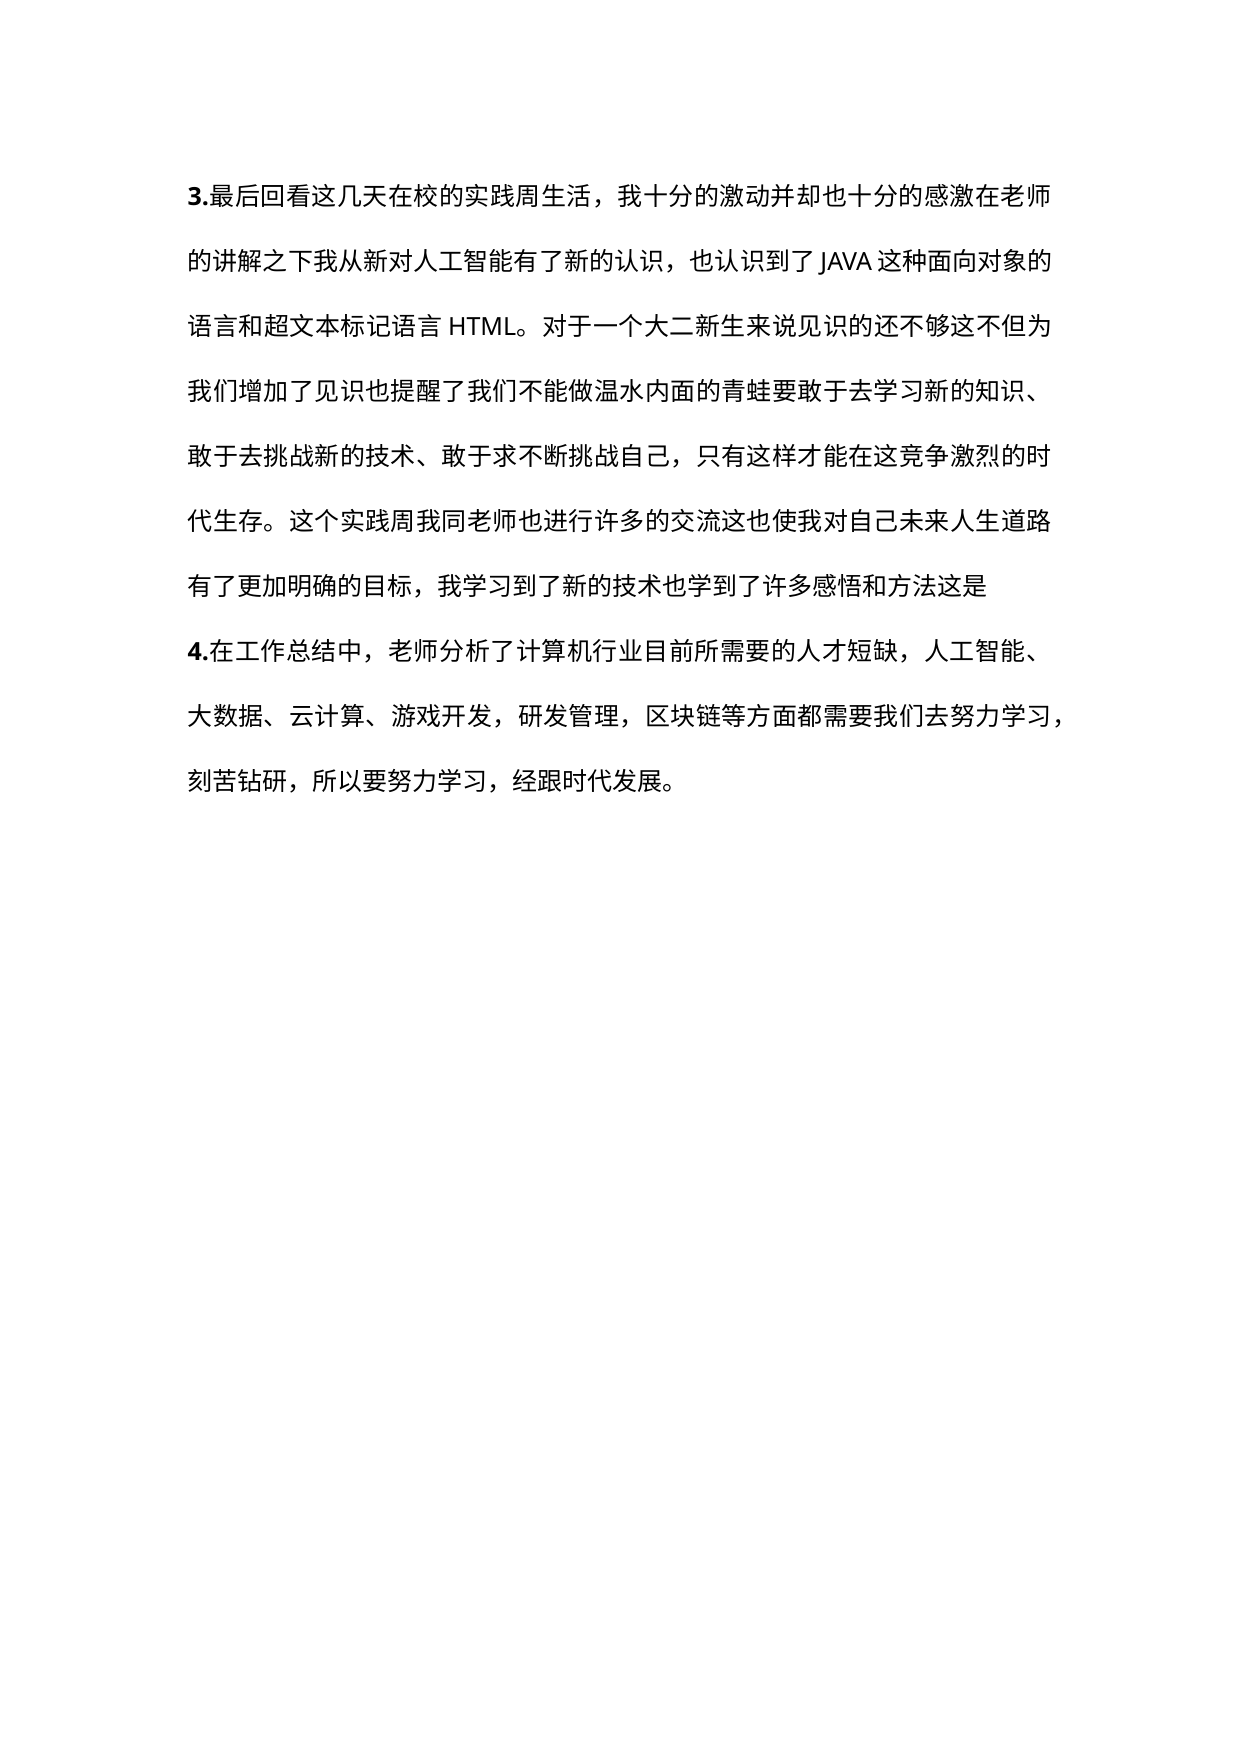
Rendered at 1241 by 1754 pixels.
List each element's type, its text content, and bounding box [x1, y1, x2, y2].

text 3.最后回看这几天在校的实践周生活，我十分的激动并却也十分的感激在老师的讲解之下我从新对人工智能有了新的认识，也认识到了JAVA这种面向对象的语言和超文本标记语言HTML。对于一个大二新生来说见识的还不够这不但为我们增加了见识也提醒了我们不能做温水内面的青蛙要敢于去学习新的知识、敢于去挑战新的技术、敢于求不断挑战自己，只有这样才能在这竞争激烈的时代生存。这个实践周我同老师也进行许多的交流这也使我对自己未来人生道路有了更加明确的目标，我学习到了新的技术也学到了许多感悟和方法这是 [187, 162, 1053, 617]
text 4.在工作总结中，老师分析了计算机行业目前所需要的人才短缺，人工智能、大数据、云计算、游戏开发，研发管理，区块链等方面都需要我们去努力学习，刻苦钻研，所以要努力学习，经跟时代发展。 [187, 617, 1053, 812]
